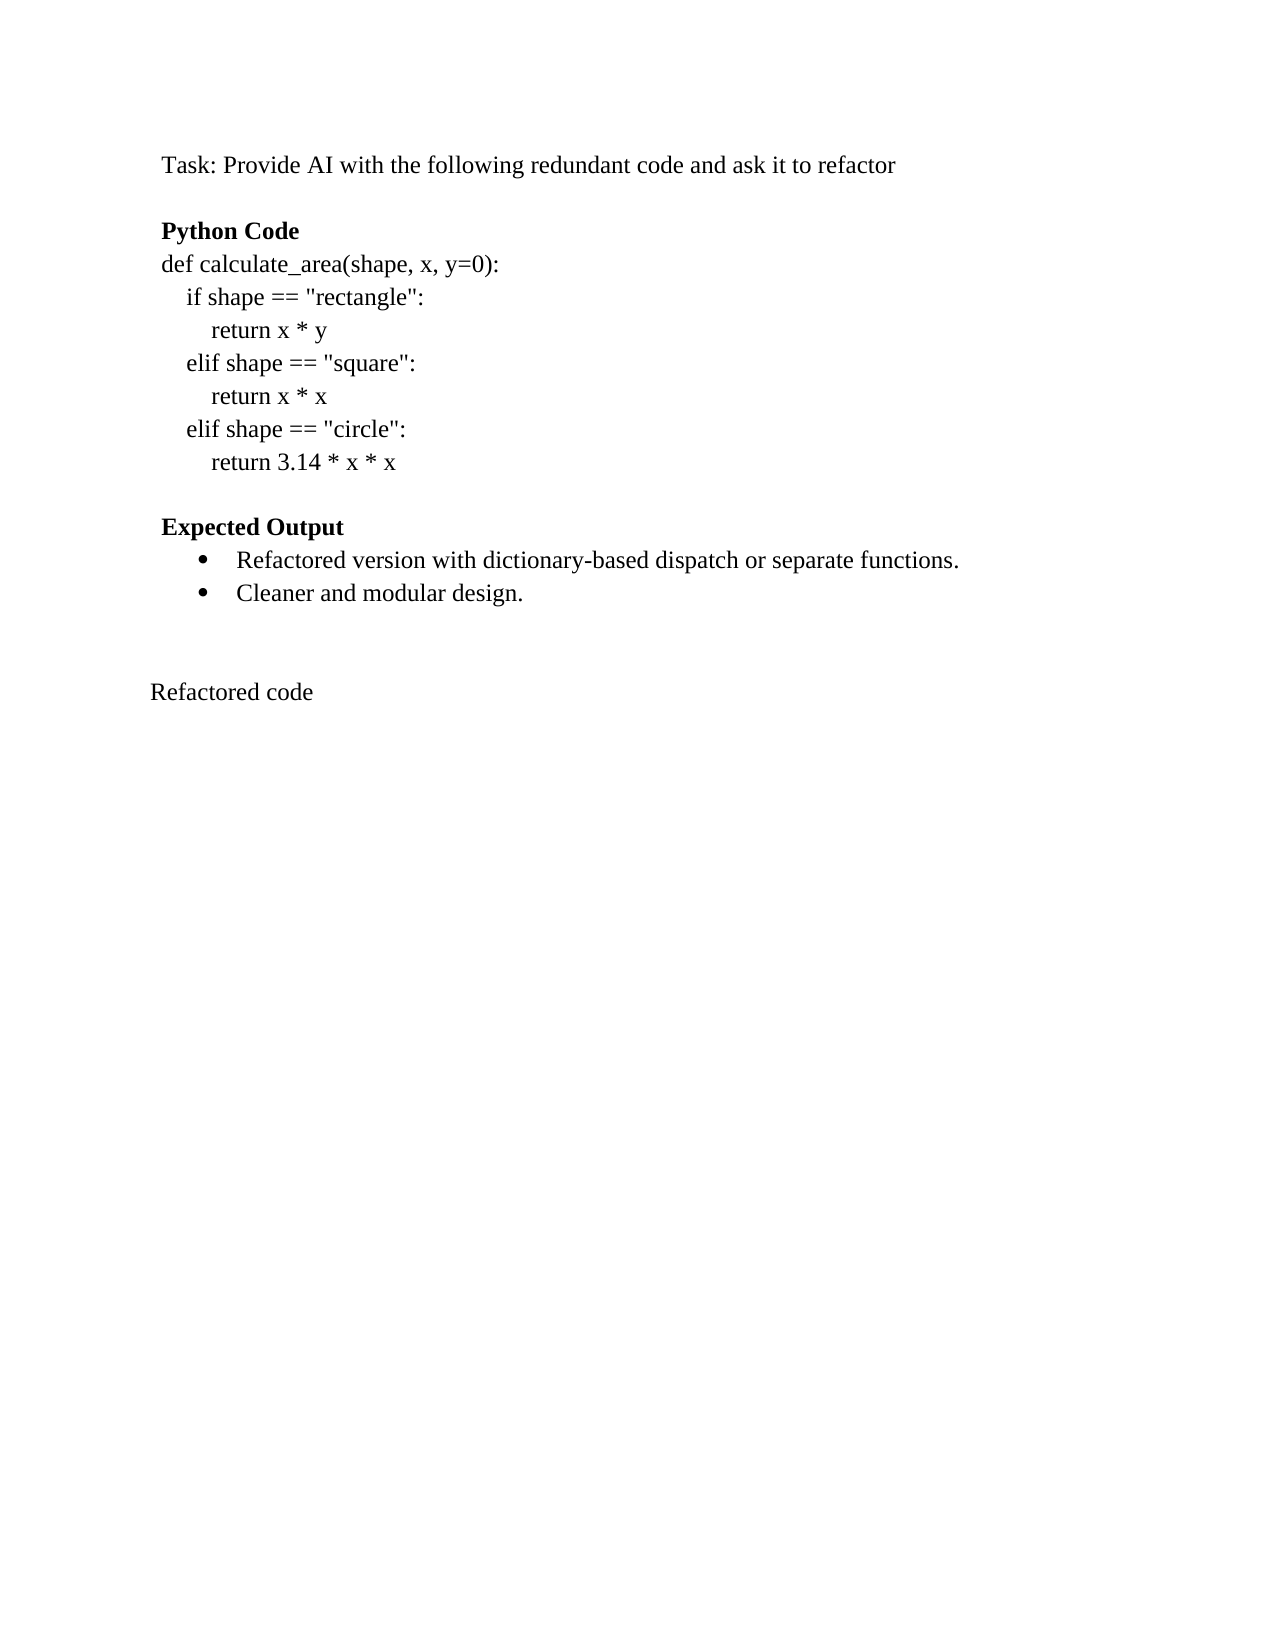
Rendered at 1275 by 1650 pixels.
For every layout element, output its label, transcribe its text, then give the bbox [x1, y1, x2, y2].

text Python Code [161, 216, 1125, 245]
text return x * x [161, 381, 1125, 410]
list Cleaner and modular design. [199, 578, 1125, 607]
text if shape == "rectangle": [161, 282, 1125, 311]
text elif shape == "square": [161, 348, 1125, 377]
text return x * y [161, 315, 1125, 344]
text elif shape == "circle": [161, 414, 1125, 443]
text Expected Output [161, 512, 1125, 541]
text Task: Provide AI with the following redundant code and ask it to refactor [161, 150, 1125, 179]
text def calculate_area(shape, x, y=0): [161, 249, 1125, 278]
text Refactored code [150, 677, 1125, 705]
list Refactored version with dictionary-based dispatch or separate functions. [199, 545, 1125, 574]
text return 3.14 * x * x [161, 447, 1125, 476]
